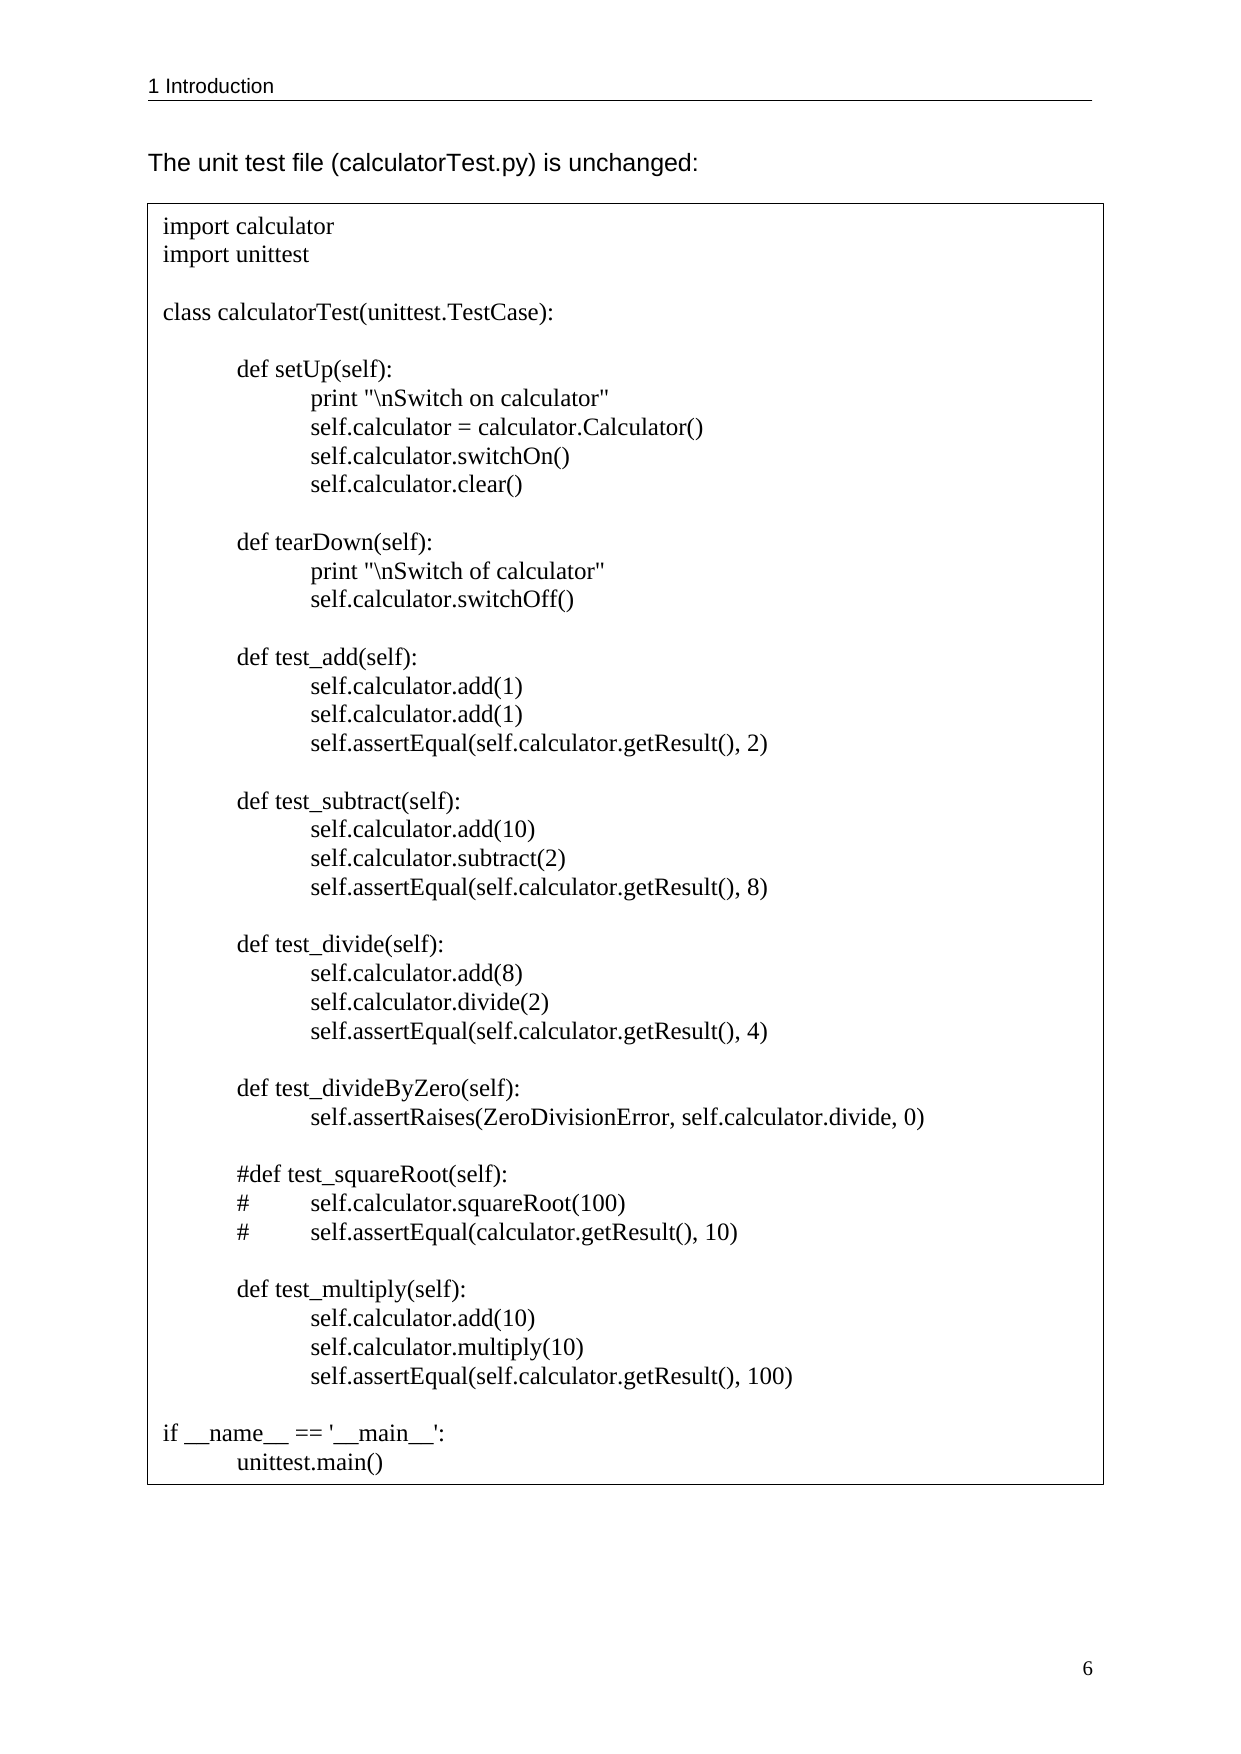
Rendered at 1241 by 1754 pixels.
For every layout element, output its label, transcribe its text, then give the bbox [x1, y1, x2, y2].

text The unit test file (calculatorTest.py) is unchanged: [148, 148, 1092, 176]
